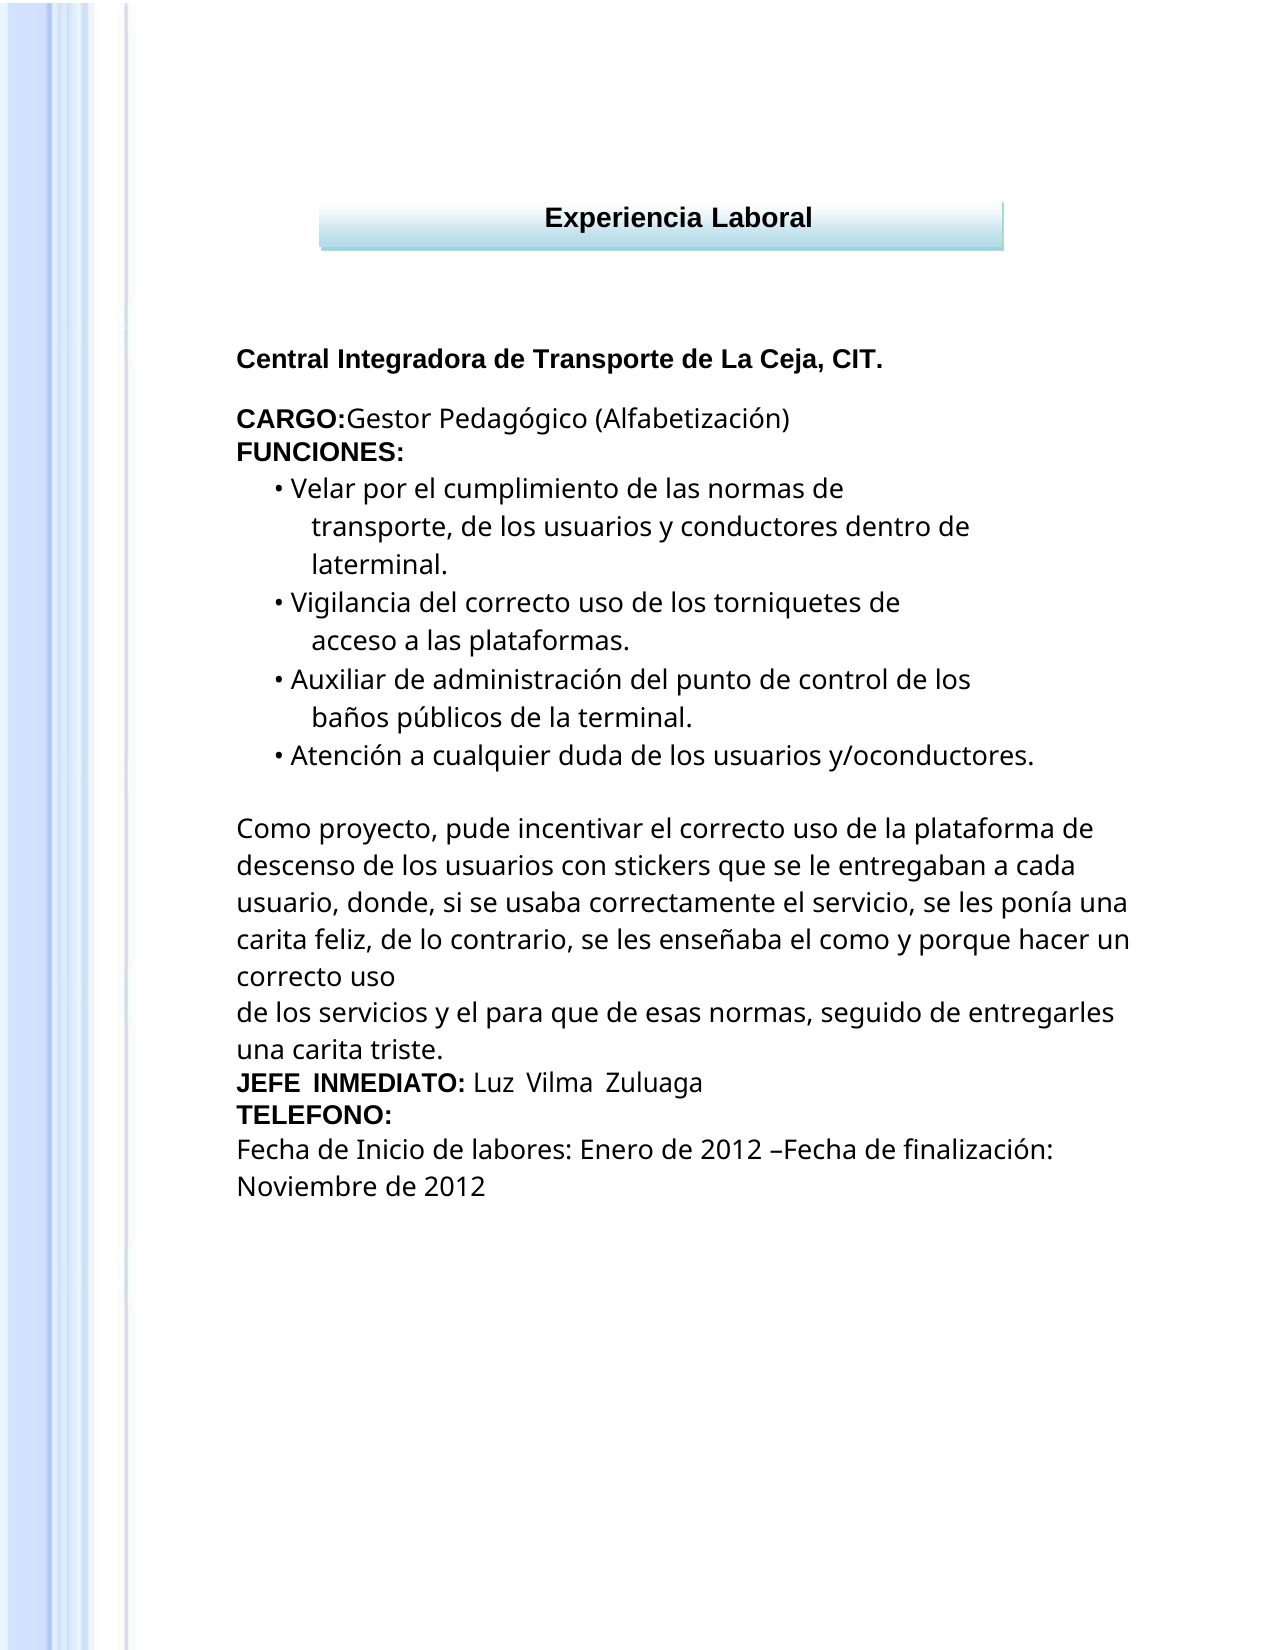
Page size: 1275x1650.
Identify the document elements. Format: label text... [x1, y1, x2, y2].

text Como proyecto, pude incentivar el correcto uso de la plataforma de descenso de los usuarios con stickers que se le entregaban a cada usuario, donde, si se usaba correctamente el servicio, se les ponía una carita feliz, de lo contrario, se les enseñaba el como y porque hacer un correcto uso [236, 809, 1149, 994]
subtitle FUNCIONES: [236, 436, 1164, 468]
list Vigilancia del correcto uso de los torniquetes de acceso a las plataformas. [274, 584, 982, 658]
subtitle TELEFONO: [236, 1099, 1164, 1130]
picture [0, 3, 137, 1650]
list Atención a cualquier duda de los usuarios y/oconductores. [273, 736, 1164, 773]
text JEFE INMEDIATO: Luz Vilma Zuluaga [236, 1068, 1164, 1098]
picture [319, 198, 1004, 251]
list Auxiliar de administración del punto de control de los baños públicos de la terminal. [274, 660, 1005, 735]
subtitle Central Integradora de Transporte de La Ceja, CIT. [236, 343, 1164, 374]
list Velar por el cumplimiento de las normas de transporte, de los usuarios y conductores dentro de laterminal. [274, 469, 986, 582]
text CARGO:Gestor Pedagógico (Alfabetización) [236, 399, 1164, 436]
text Noviembre de 2012 [236, 1168, 1164, 1205]
text Fecha de Inicio de labores: Enero de 2012 –Fecha de finalización: [236, 1131, 1164, 1167]
text de los servicios y el para que de esas normas, seguido de entregarles una carita triste. [236, 994, 1131, 1068]
